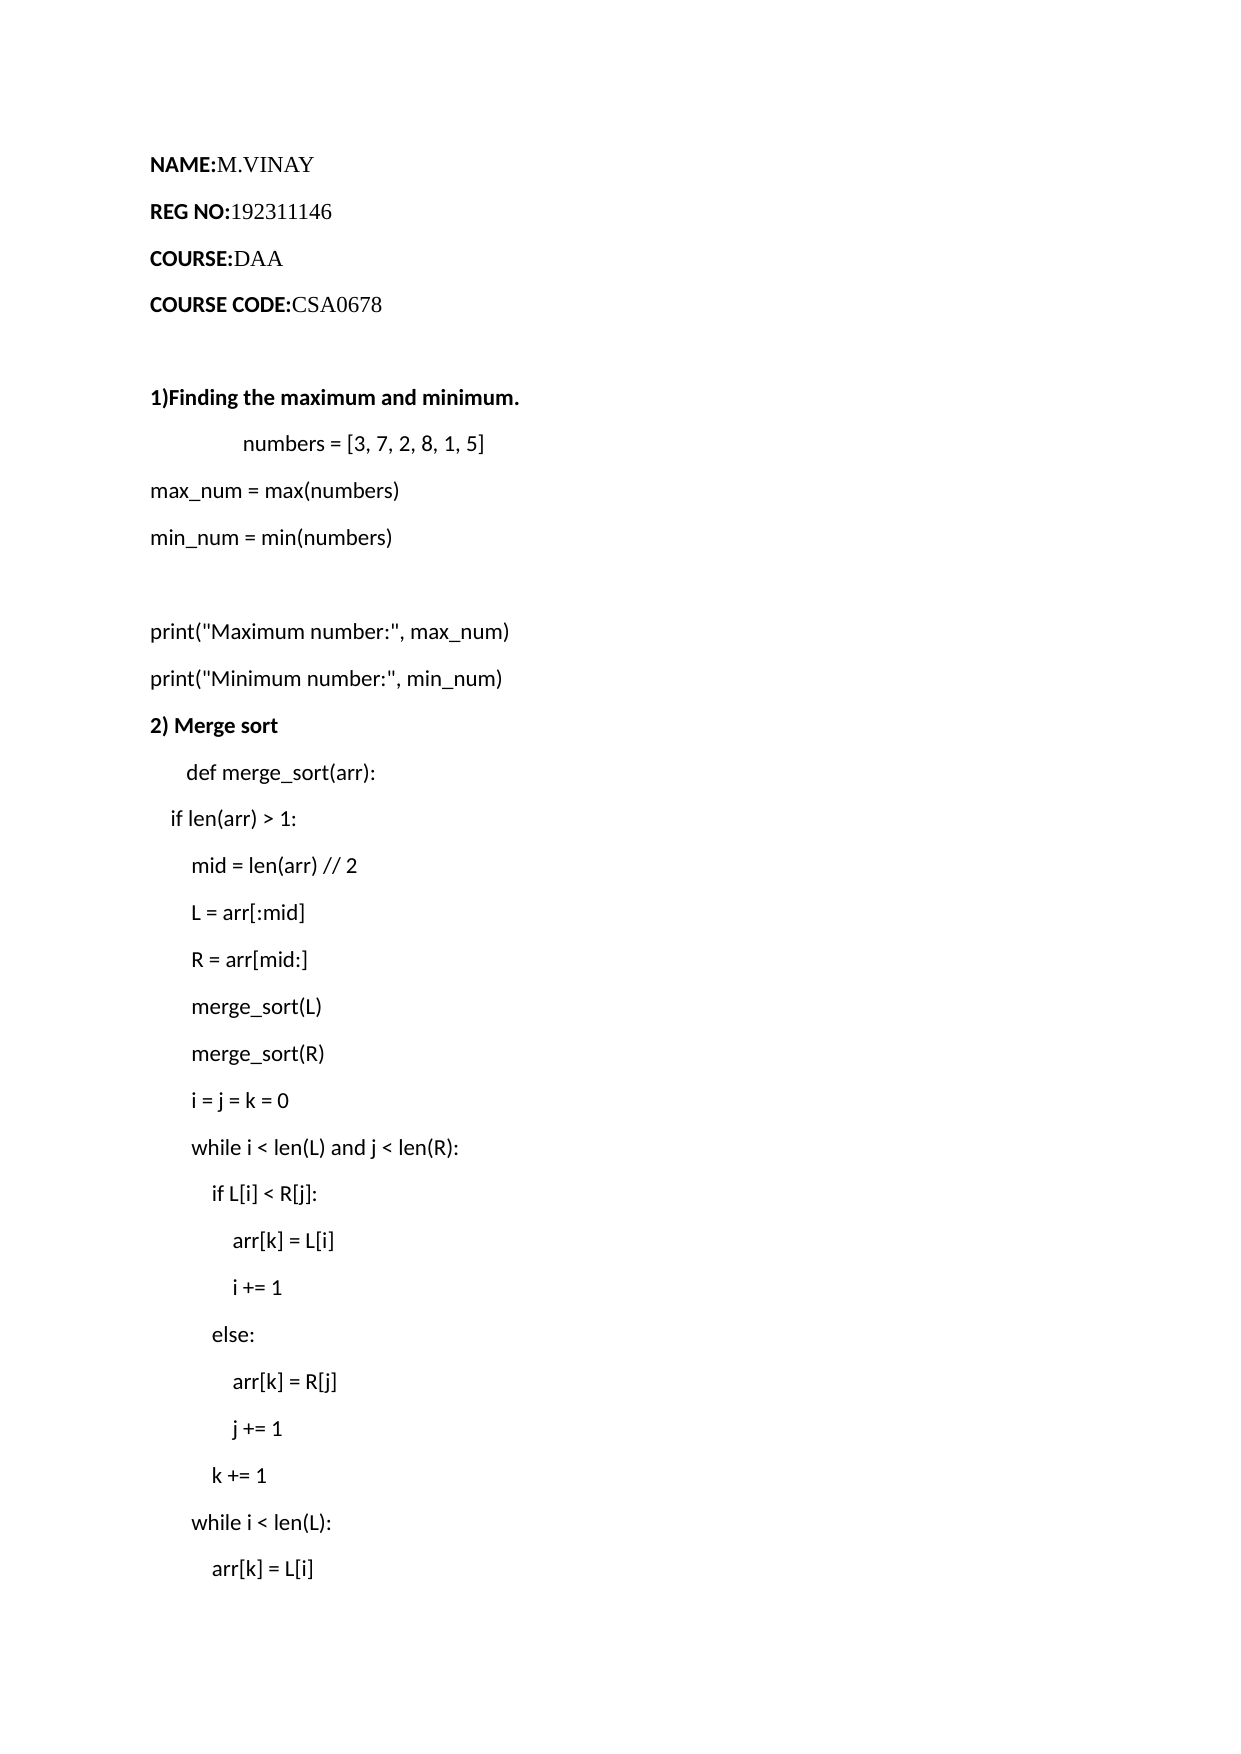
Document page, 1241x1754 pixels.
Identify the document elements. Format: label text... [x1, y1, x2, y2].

text if len(arr) > 1: [150, 804, 1090, 832]
text 1)Finding the maximum and minimum. [150, 383, 1090, 411]
text arr[k] = L[i] [150, 1554, 1090, 1582]
text i += 1 [150, 1273, 1090, 1301]
text merge_sort(R) [150, 1039, 1090, 1067]
text arr[k] = L[i] [150, 1226, 1090, 1254]
text min_num = min(numbers) [150, 523, 1090, 551]
text else: [150, 1320, 1090, 1348]
text numbers = [3, 7, 2, 8, 1, 5] [150, 429, 1090, 457]
text if L[i] < R[j]: [150, 1179, 1090, 1207]
text while i < len(L) and j < len(R): [150, 1133, 1090, 1161]
text max_num = max(numbers) [150, 476, 1090, 504]
text while i < len(L): [150, 1508, 1090, 1536]
text print("Maximum number:", max_num) [150, 617, 1090, 645]
text k += 1 [150, 1461, 1090, 1489]
text 2) Merge sort [150, 711, 1090, 739]
text mid = len(arr) // 2 [150, 851, 1090, 879]
text COURSE CODE:CSA0678 [150, 291, 1090, 319]
text NAME:M.VINAY [150, 150, 1090, 178]
text merge_sort(L) [150, 992, 1090, 1020]
text REG NO:192311146 [150, 197, 1090, 225]
text i = j = k = 0 [150, 1086, 1090, 1114]
text j += 1 [150, 1414, 1090, 1442]
text arr[k] = R[j] [150, 1367, 1090, 1395]
text L = arr[:mid] [150, 898, 1090, 926]
text def merge_sort(arr): [150, 758, 1090, 786]
text COURSE:DAA [150, 244, 1090, 272]
text print("Minimum number:", min_num) [150, 664, 1090, 692]
text R = arr[mid:] [150, 945, 1090, 973]
